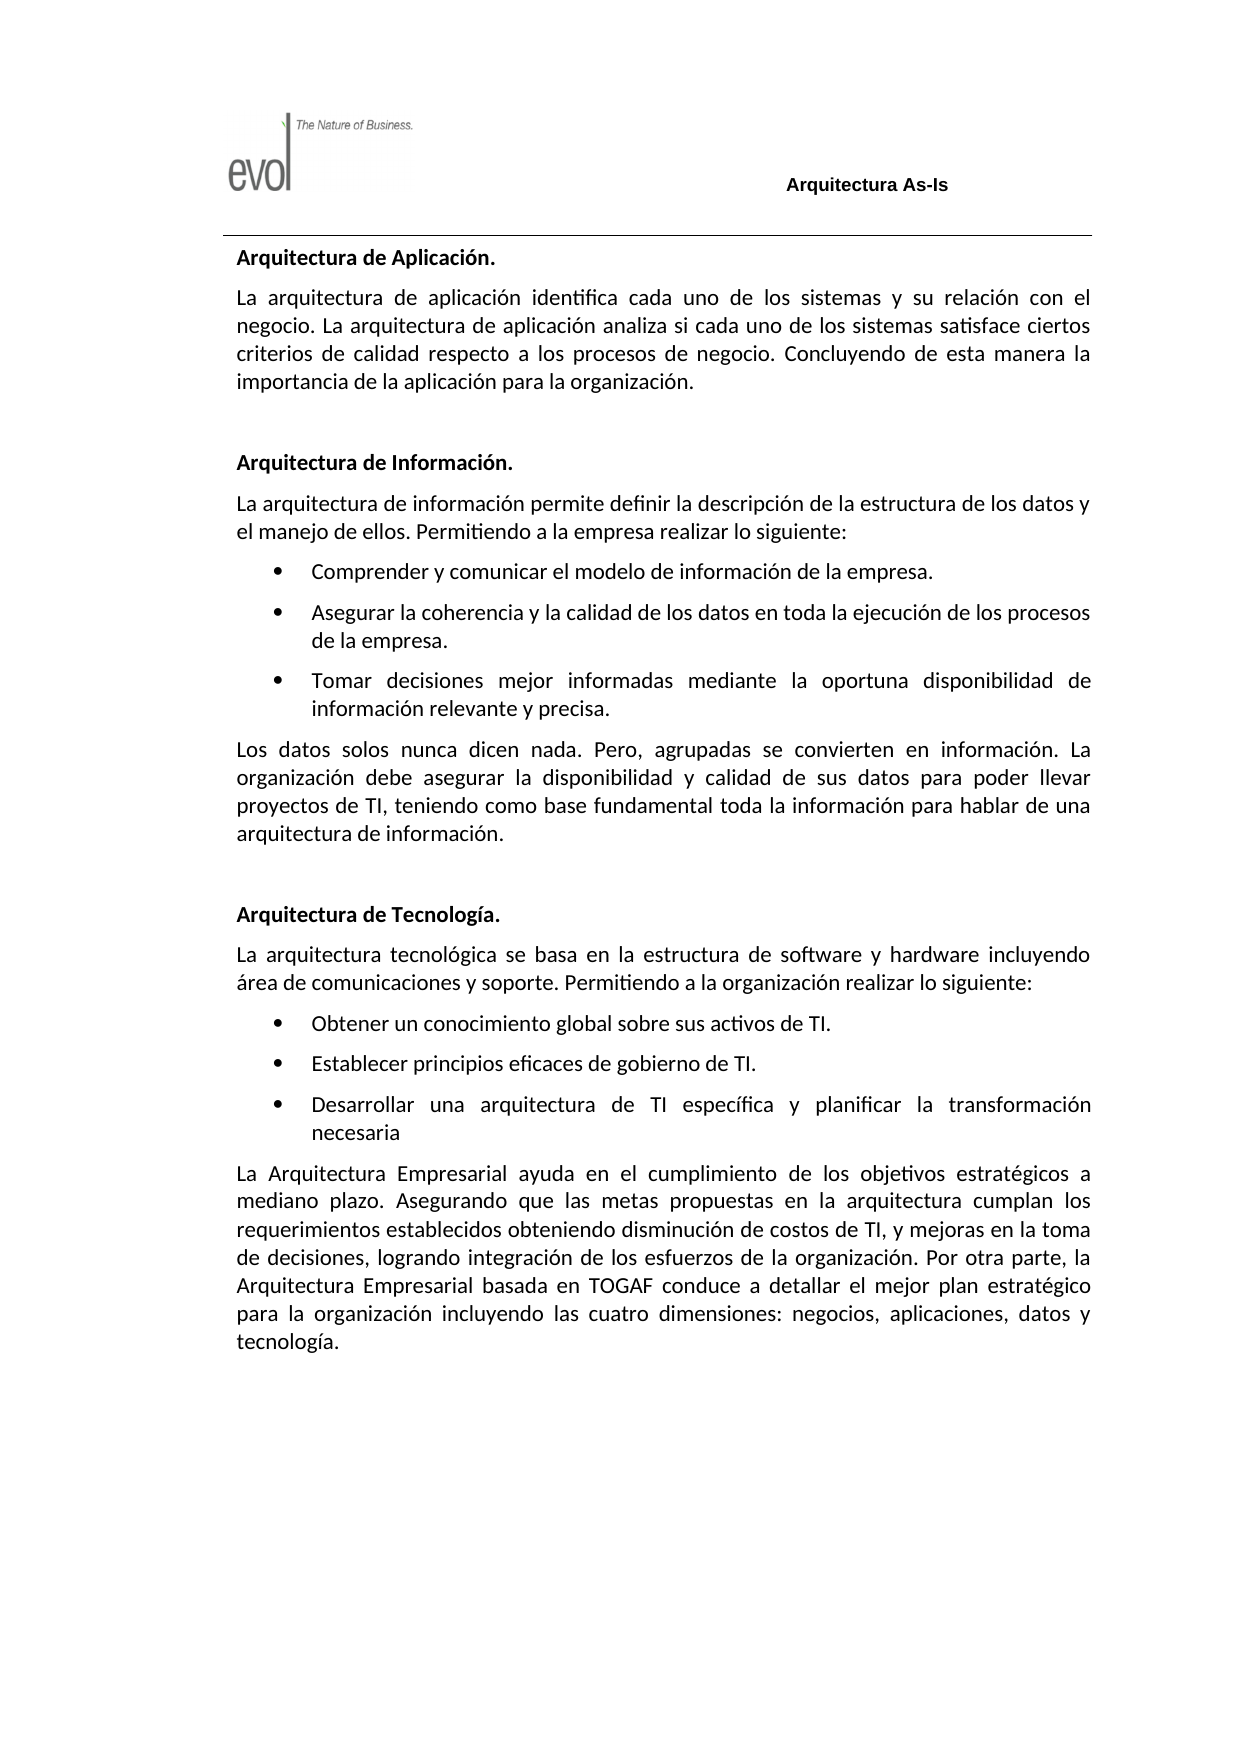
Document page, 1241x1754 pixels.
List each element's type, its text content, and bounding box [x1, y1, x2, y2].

text La arquitectura tecnológica se basa en la estructura de software y hardware incluyendo área de comunicaciones y soporte. Permitiendo a la organización realizar lo siguiente: [236, 941, 1092, 997]
text Arquitectura de Información. [236, 448, 1092, 476]
list Asegurar la coherencia y la calidad de los datos en toda la ejecución de los procesos de la empresa. [274, 598, 1092, 654]
text Arquitectura de Tecnología. [236, 900, 1092, 928]
list Obtener un conocimiento global sobre sus activos de TI. [274, 1009, 1092, 1037]
picture [222, 110, 416, 192]
text Los datos solos nunca dicen nada. Pero, agrupadas se convierten en información. La organización debe asegurar la disponibilidad y calidad de sus datos para poder llevar proyectos de TI, teniendo como base fundamental toda la información para hablar de una arquitectura de información. [236, 735, 1092, 847]
text La arquitectura de aplicación identifica cada uno de los sistemas y su relación con el negocio. La arquitectura de aplicación analiza si cada uno de los sistemas satisface ciertos criterios de calidad respecto a los procesos de negocio. Concluyendo de esta manera la importancia de la aplicación para la organización. [236, 283, 1092, 395]
list Comprender y comunicar el modelo de información de la empresa. [274, 557, 1092, 585]
list Establecer principios eficaces de gobierno de TI. [274, 1049, 1092, 1078]
list Tomar decisiones mejor informadas mediante la oportuna disponibilidad de información relevante y precisa. [274, 666, 1092, 722]
text La arquitectura de información permite definir la descripción de la estructura de los datos y el manejo de ellos. Permitiendo a la empresa realizar lo siguiente: [236, 489, 1092, 545]
text Arquitectura de Aplicación. [236, 243, 1092, 271]
text La Arquitectura Empresarial ayuda en el cumplimiento de los objetivos estratégicos a mediano plazo. Asegurando que las metas propuestas en la arquitectura cumplan los requerimientos establecidos obteniendo disminución de costos de TI, y mejoras en la toma de decisiones, logrando integración de los esfuerzos de la organización. Por otra parte, la Arquitectura Empresarial basada en TOGAF conduce a detallar el mejor plan estratégico para la organización incluyendo las cuatro dimensiones: negocios, aplicaciones, datos y tecnología. [236, 1159, 1092, 1355]
list Desarrollar una arquitectura de TI específica y planificar la transformación necesaria [274, 1090, 1092, 1146]
